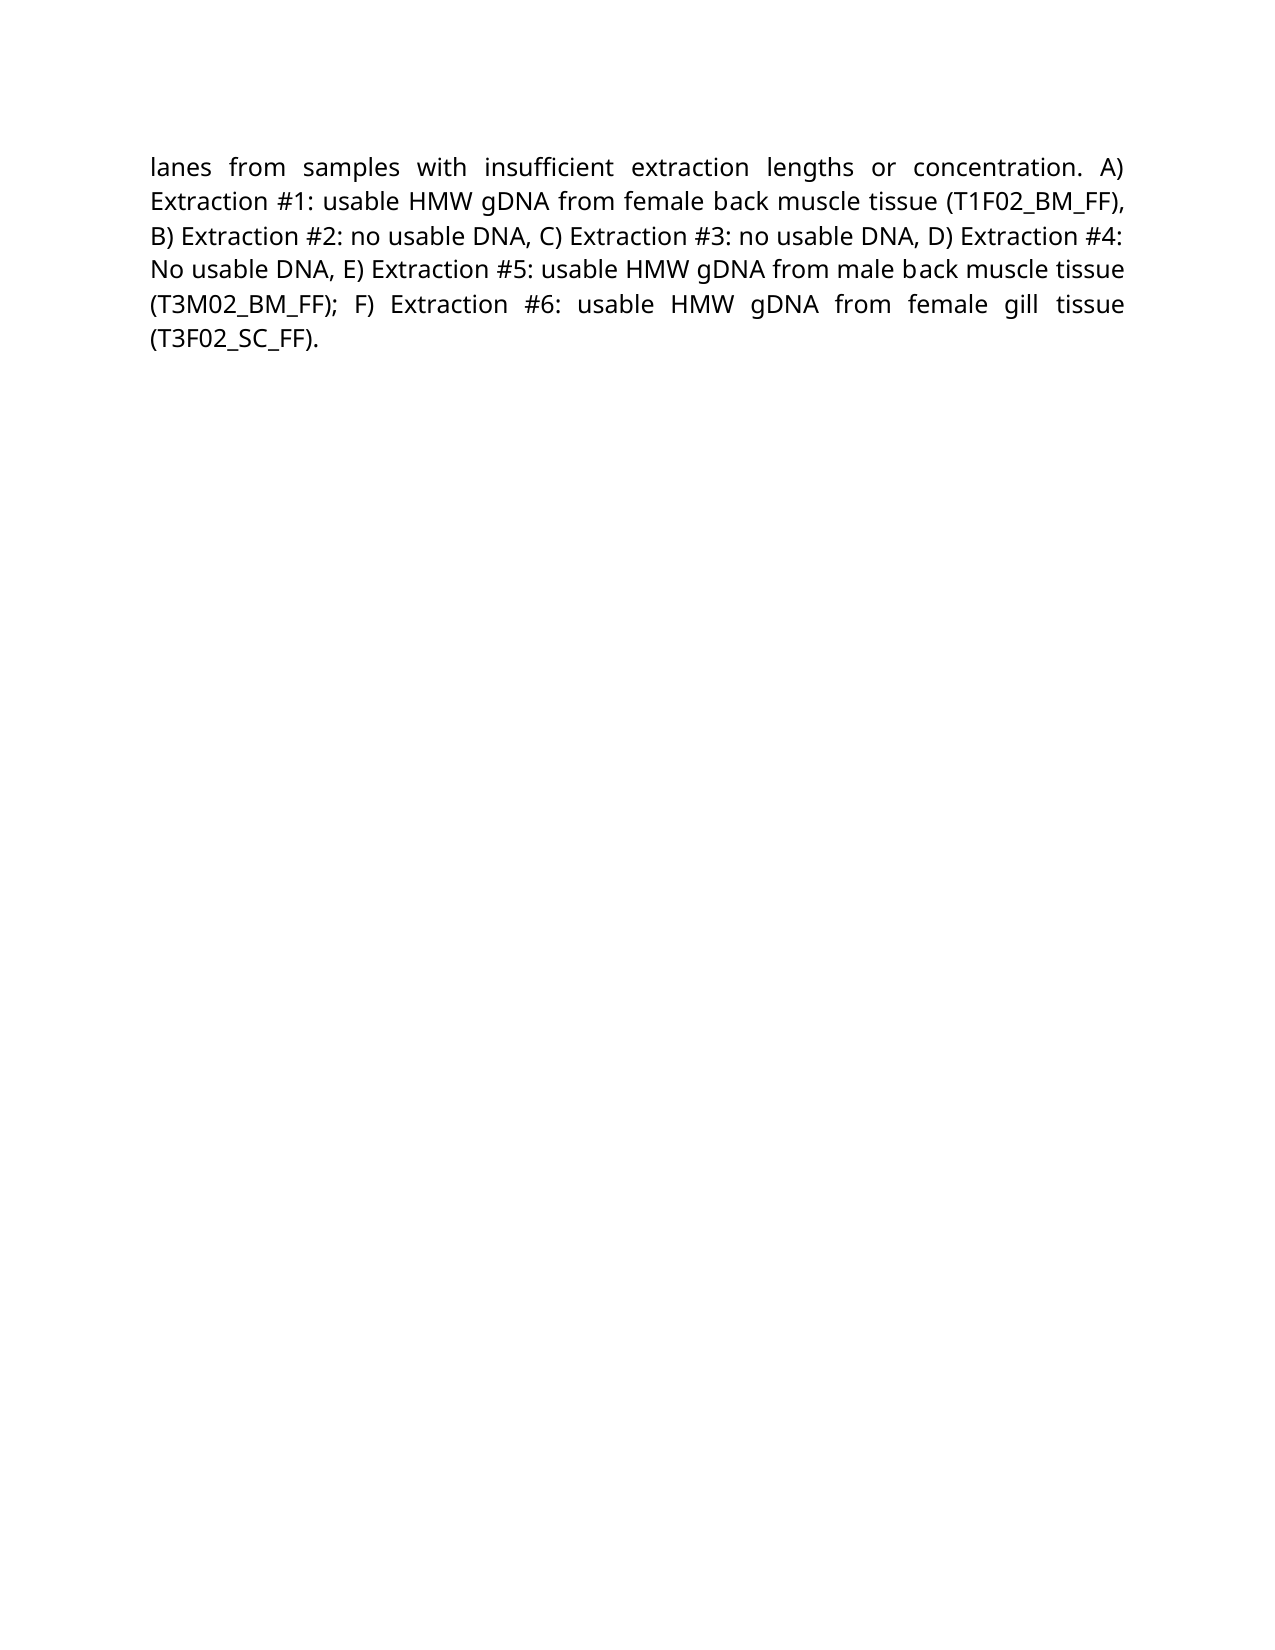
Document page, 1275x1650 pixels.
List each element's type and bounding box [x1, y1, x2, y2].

text [150, 150, 1125, 354]
